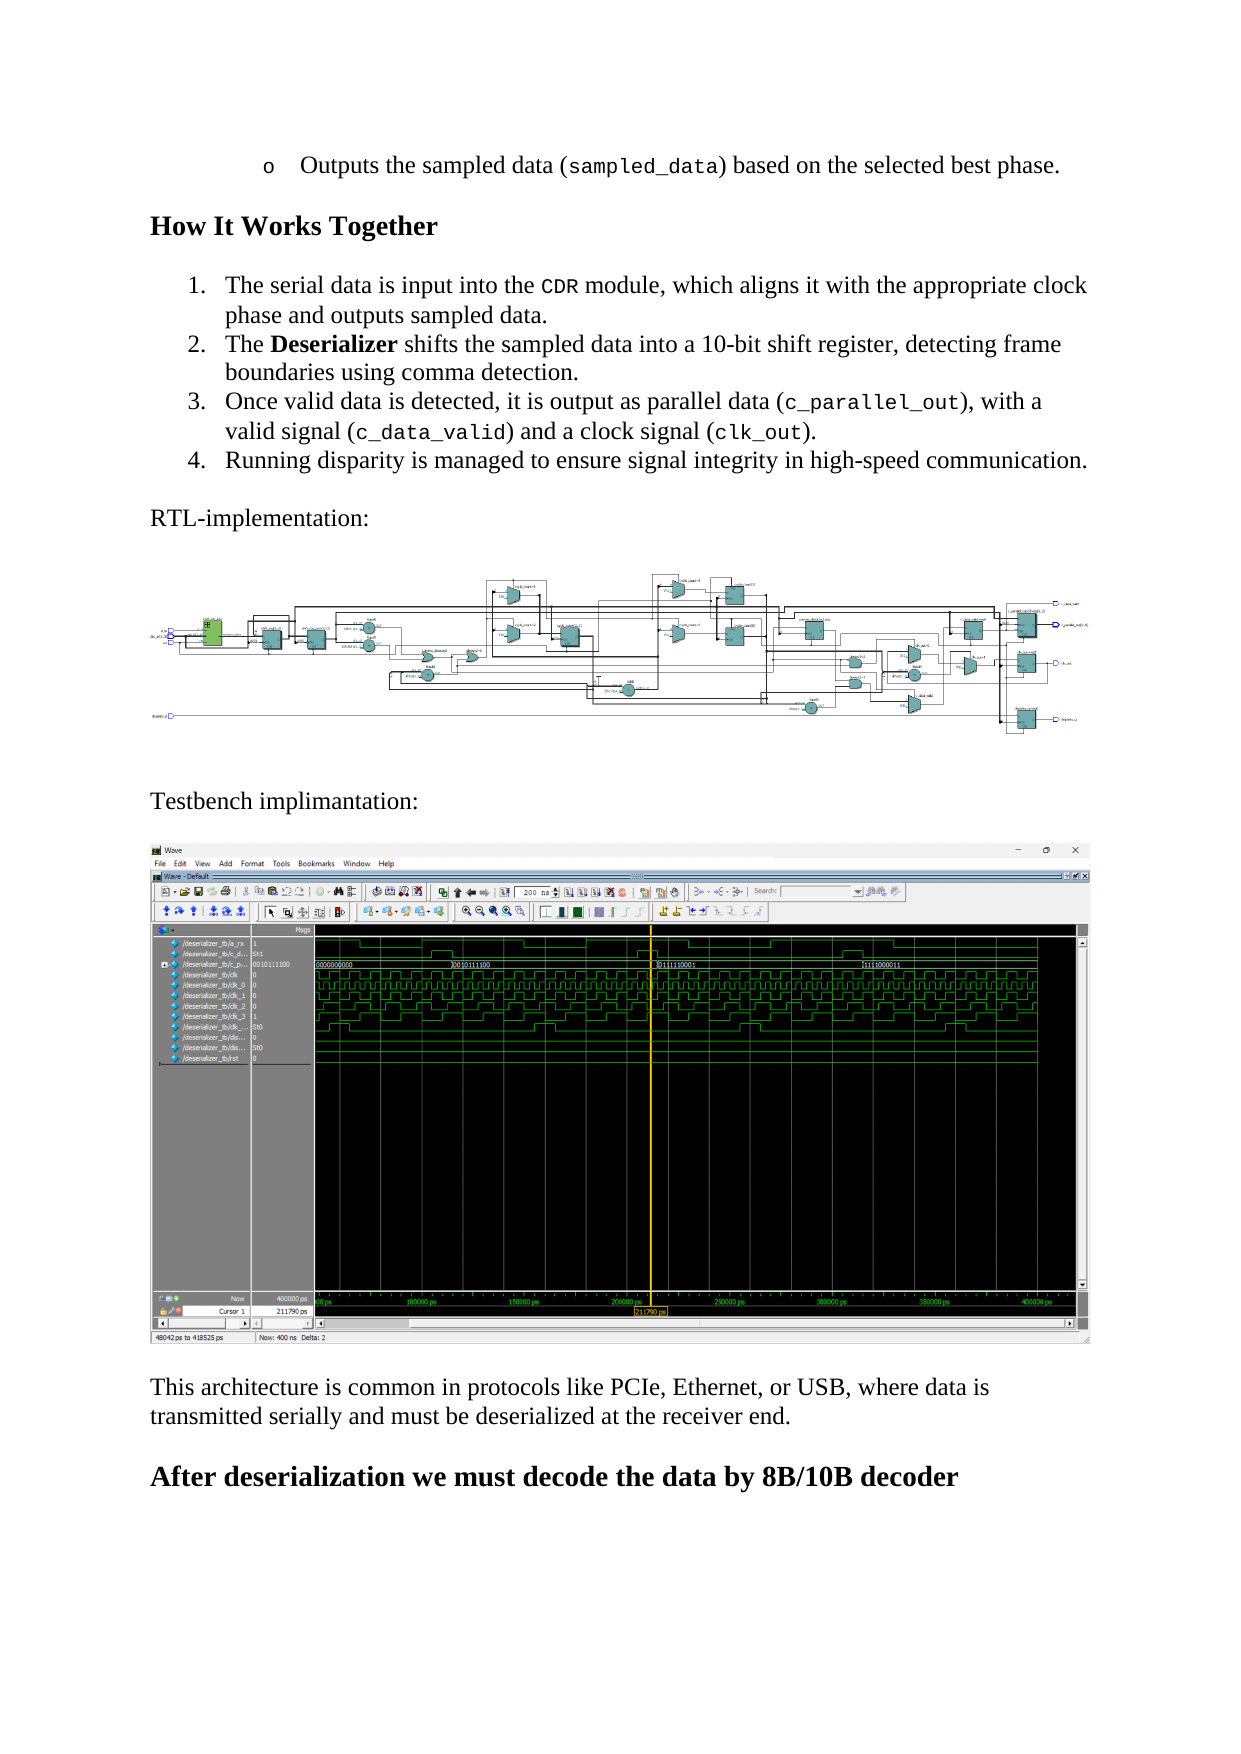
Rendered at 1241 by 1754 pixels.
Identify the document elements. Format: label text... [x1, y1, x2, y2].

list Once valid data is detected, it is output as parallel data (c_parallel_out), with a valid signal (c_data_valid) and a clock signal (clk_out). [187, 386, 1090, 445]
picture [150, 561, 1091, 757]
list Outputs the sampled data (sampled_data) based on the selected best phase. [262, 150, 1090, 179]
picture [150, 843, 1091, 1344]
list The serial data is input into the CDR module, which aligns it with the appropriate clock phase and outputs sampled data. [187, 270, 1090, 329]
text RTL-implementation: [150, 503, 1090, 532]
list Running disparity is managed to ensure signal integrity in high-speed communication. [187, 445, 1090, 474]
list The Deserializer shifts the sampled data into a 10-bit shift register, detecting frame boundaries using comma detection. [187, 329, 1090, 386]
text Testbench implimantation: [150, 786, 1090, 815]
text After deserialization we must decode the data by 8B/10B decoder [150, 1459, 1090, 1493]
text This architecture is common in protocols like PCIe, Ethernet, or USB, where data is transmitted serially and must be deserialized at the receiver end. [150, 1372, 1090, 1430]
text How It Works Together [150, 209, 1090, 241]
